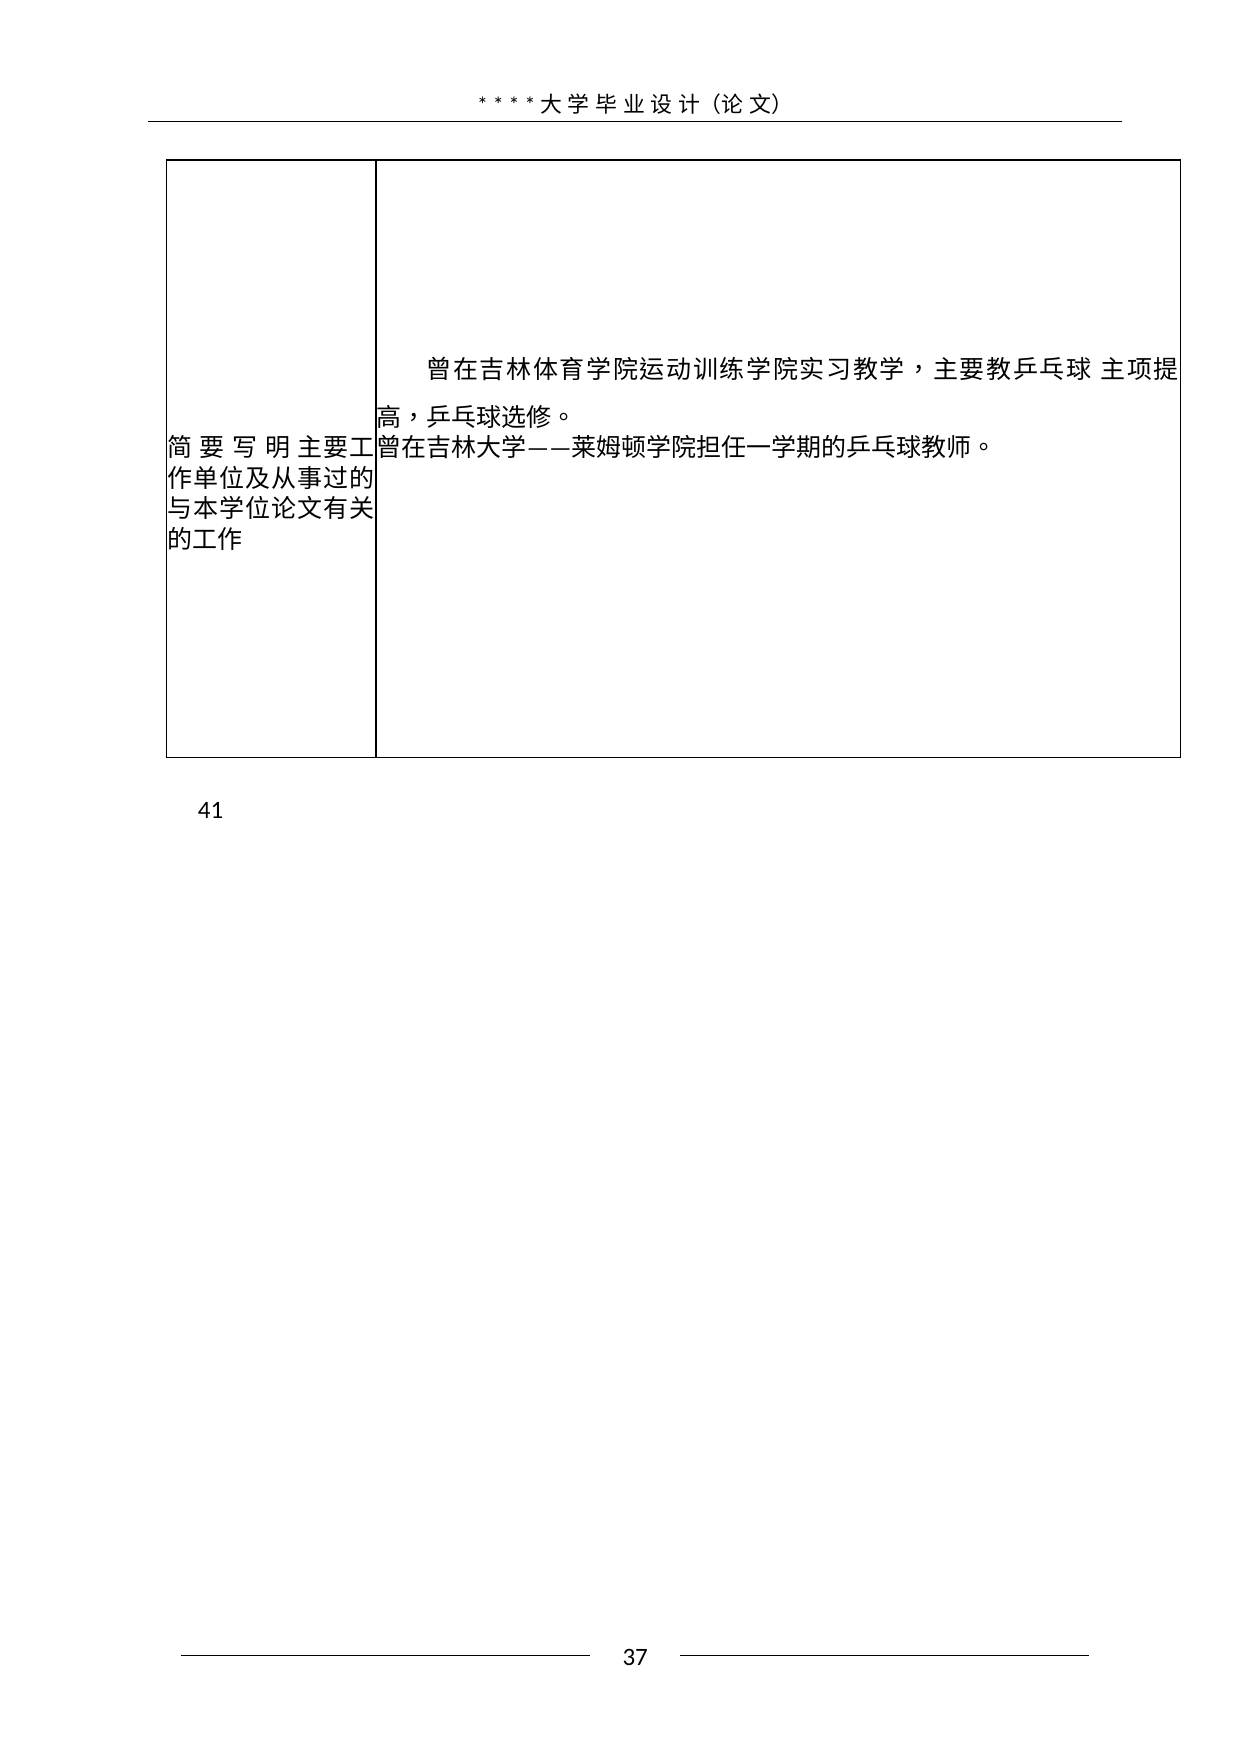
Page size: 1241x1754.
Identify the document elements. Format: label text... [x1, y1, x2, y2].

table_cell 简 要 写 明 主要工作单位及从事过的与本学位论文有关的工作 [167, 161, 375, 757]
text 41 [148, 777, 1122, 825]
table_cell 曾在吉林体育学院运动训练学院实习教学，主要教乒乓球 主项提高，乒乓球选修。 曾在吉林大学——莱姆顿学院担任一学期的乒乓球教师。 [377, 161, 1180, 757]
